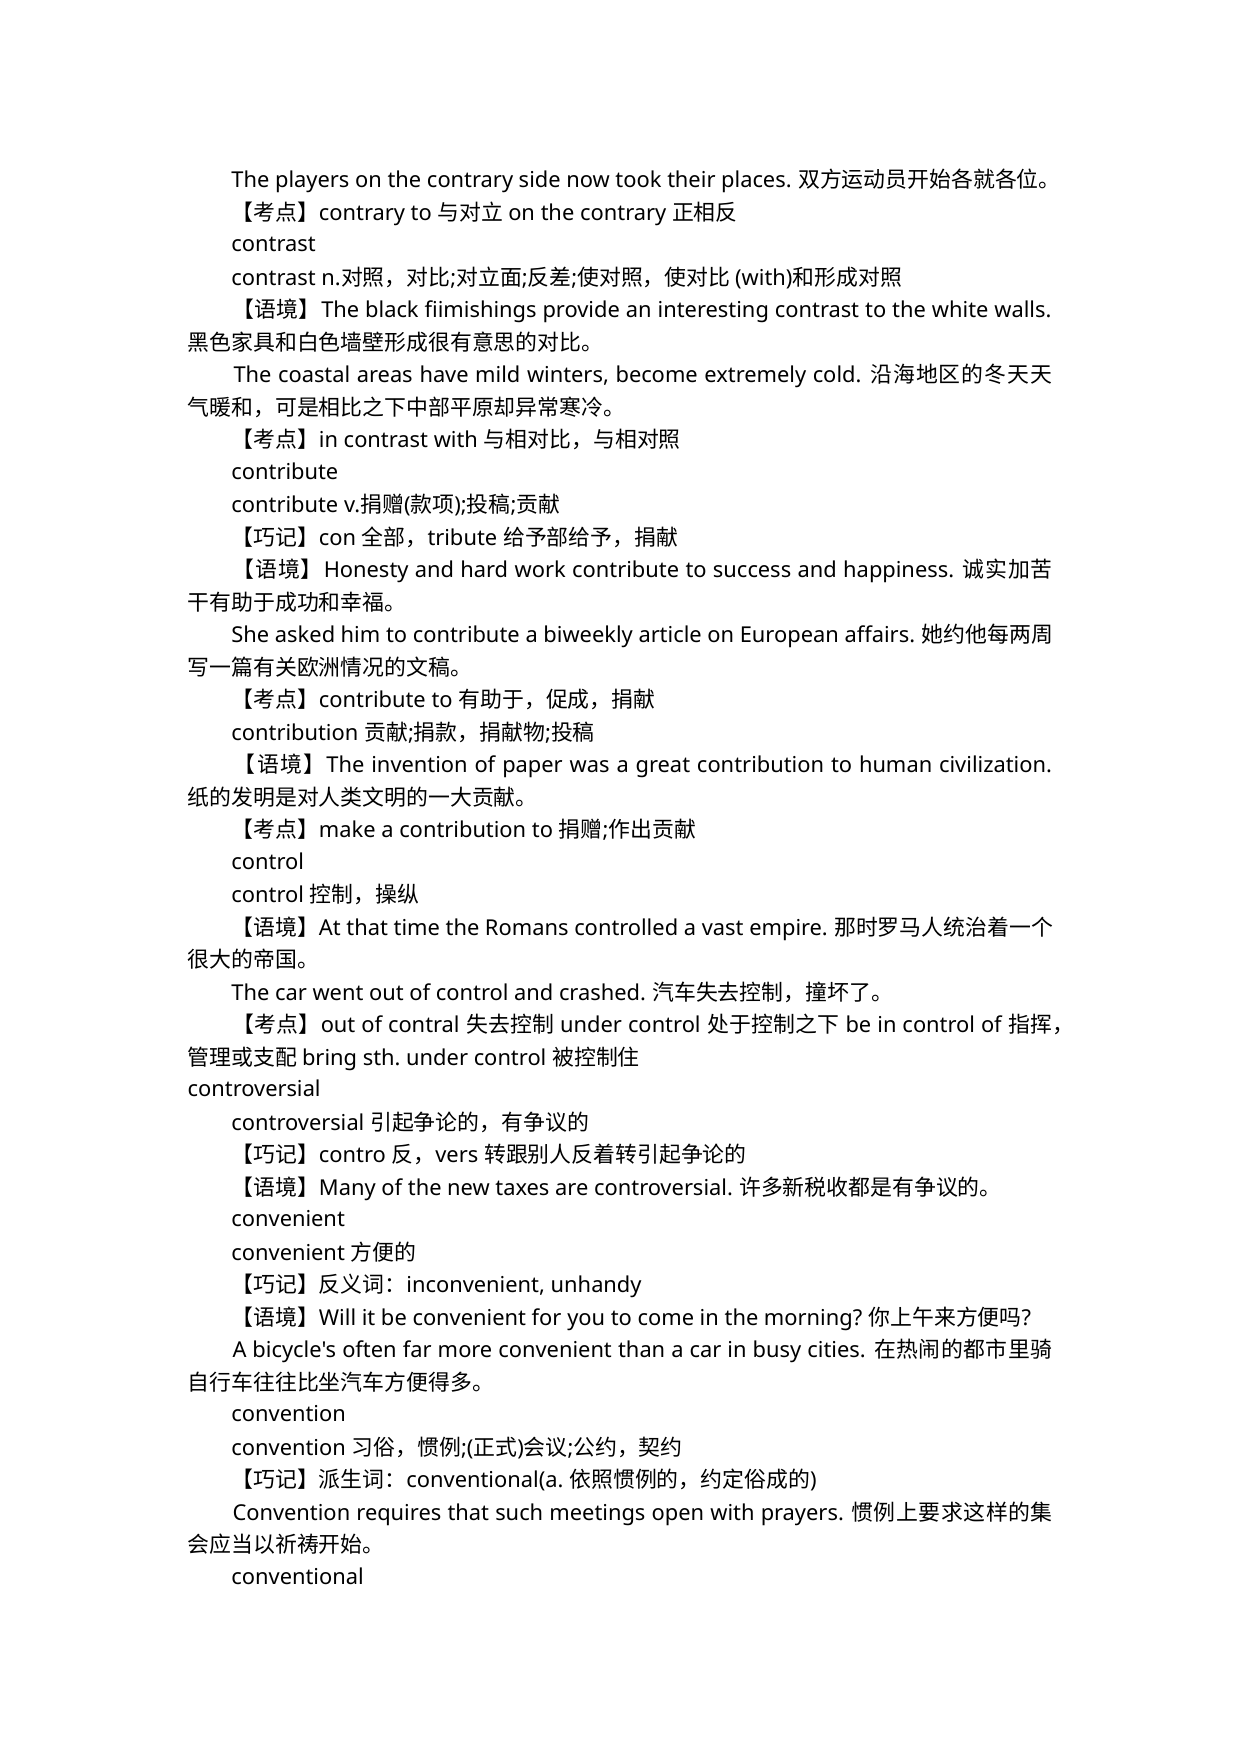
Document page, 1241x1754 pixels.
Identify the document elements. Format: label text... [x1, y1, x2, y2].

text 【考点】make a contribution to 捐赠;作出贡献 [187, 812, 1053, 844]
text The players on the contrary side now took their places. 双方运动员开始各就各位。 [187, 162, 1053, 194]
text A bicycle's often far more convenient than a car in busy cities. 在热闹的都市里骑自行车往往比坐汽车方便得多。 [187, 1332, 1053, 1397]
text contrast [187, 227, 1053, 259]
text 【考点】contrary to 与对立 on the contrary 正相反 [187, 194, 1053, 227]
text 【语境】At that time the Romans controlled a vast empire. 那时罗马人统治着一个很大的帝国。 [187, 909, 1053, 974]
text 【语境】The invention of paper was a great contribution to human civilization. 纸的发明是对人类文明的一大贡献。 [187, 747, 1053, 812]
text control [187, 844, 1053, 877]
text 【巧记】con 全部，tribute 给予部给予，捐献 [187, 519, 1053, 552]
text 【考点】contribute to 有助于，促成，捐献 [187, 682, 1053, 714]
text conventional [187, 1559, 1053, 1592]
text contribute v.捐赠(款项);投稿;贡献 [187, 487, 1053, 519]
text convenient [187, 1202, 1053, 1234]
text 【语境】The black fiimishings provide an interesting contrast to the white walls. 黑色家具和白色墙壁形成很有意思的对比。 [187, 292, 1053, 357]
text convention 习俗，惯例;(正式)会议;公约，契约 [187, 1429, 1053, 1462]
text Convention requires that such meetings open with prayers. 惯例上要求这样的集会应当以祈祷开始。 [187, 1494, 1053, 1559]
text 【考点】out of contral 失去控制 under control 处于控制之下 be in control of 指挥，管理或支配 bring sth. under control 被控制住 [187, 1007, 1053, 1072]
text 【巧记】contro 反，vers 转跟别人反着转引起争论的 [187, 1137, 1053, 1169]
text contribution 贡献;捐款，捐献物;投稿 [187, 714, 1053, 747]
text control 控制，操纵 [187, 877, 1053, 909]
text 【巧记】反义词：inconvenient, unhandy [187, 1267, 1053, 1299]
text convention [187, 1397, 1053, 1429]
text The car went out of control and crashed. 汽车失去控制，撞坏了。 [187, 974, 1053, 1007]
text 【语境】Honesty and hard work contribute to success and happiness. 诚实加苦干有助于成功和幸福。 [187, 552, 1053, 617]
text The coastal areas have mild winters, become extremely cold. 沿海地区的冬天天气暖和，可是相比之下中部平原却异常寒冷。 [187, 357, 1053, 422]
text contrast n.对照，对比;对立面;反差;使对照，使对比 (with)和形成对照 [187, 259, 1053, 292]
text 【巧记】派生词：conventional(a. 依照惯例的，约定俗成的) [187, 1462, 1053, 1494]
text 【语境】Many of the new taxes are controversial. 许多新税收都是有争议的。 [187, 1169, 1053, 1202]
text contribute [187, 454, 1053, 487]
text 【考点】in contrast with 与相对比，与相对照 [187, 422, 1053, 454]
text She asked him to contribute a biweekly article on European affairs. 她约他每两周写一篇有关欧洲情况的文稿。 [187, 617, 1053, 682]
text 【语境】Will it be convenient for you to come in the morning? 你上午来方便吗? [187, 1299, 1053, 1332]
text controversial [187, 1072, 1053, 1104]
text controversial 引起争论的，有争议的 [187, 1104, 1053, 1137]
text convenient 方便的 [187, 1234, 1053, 1267]
